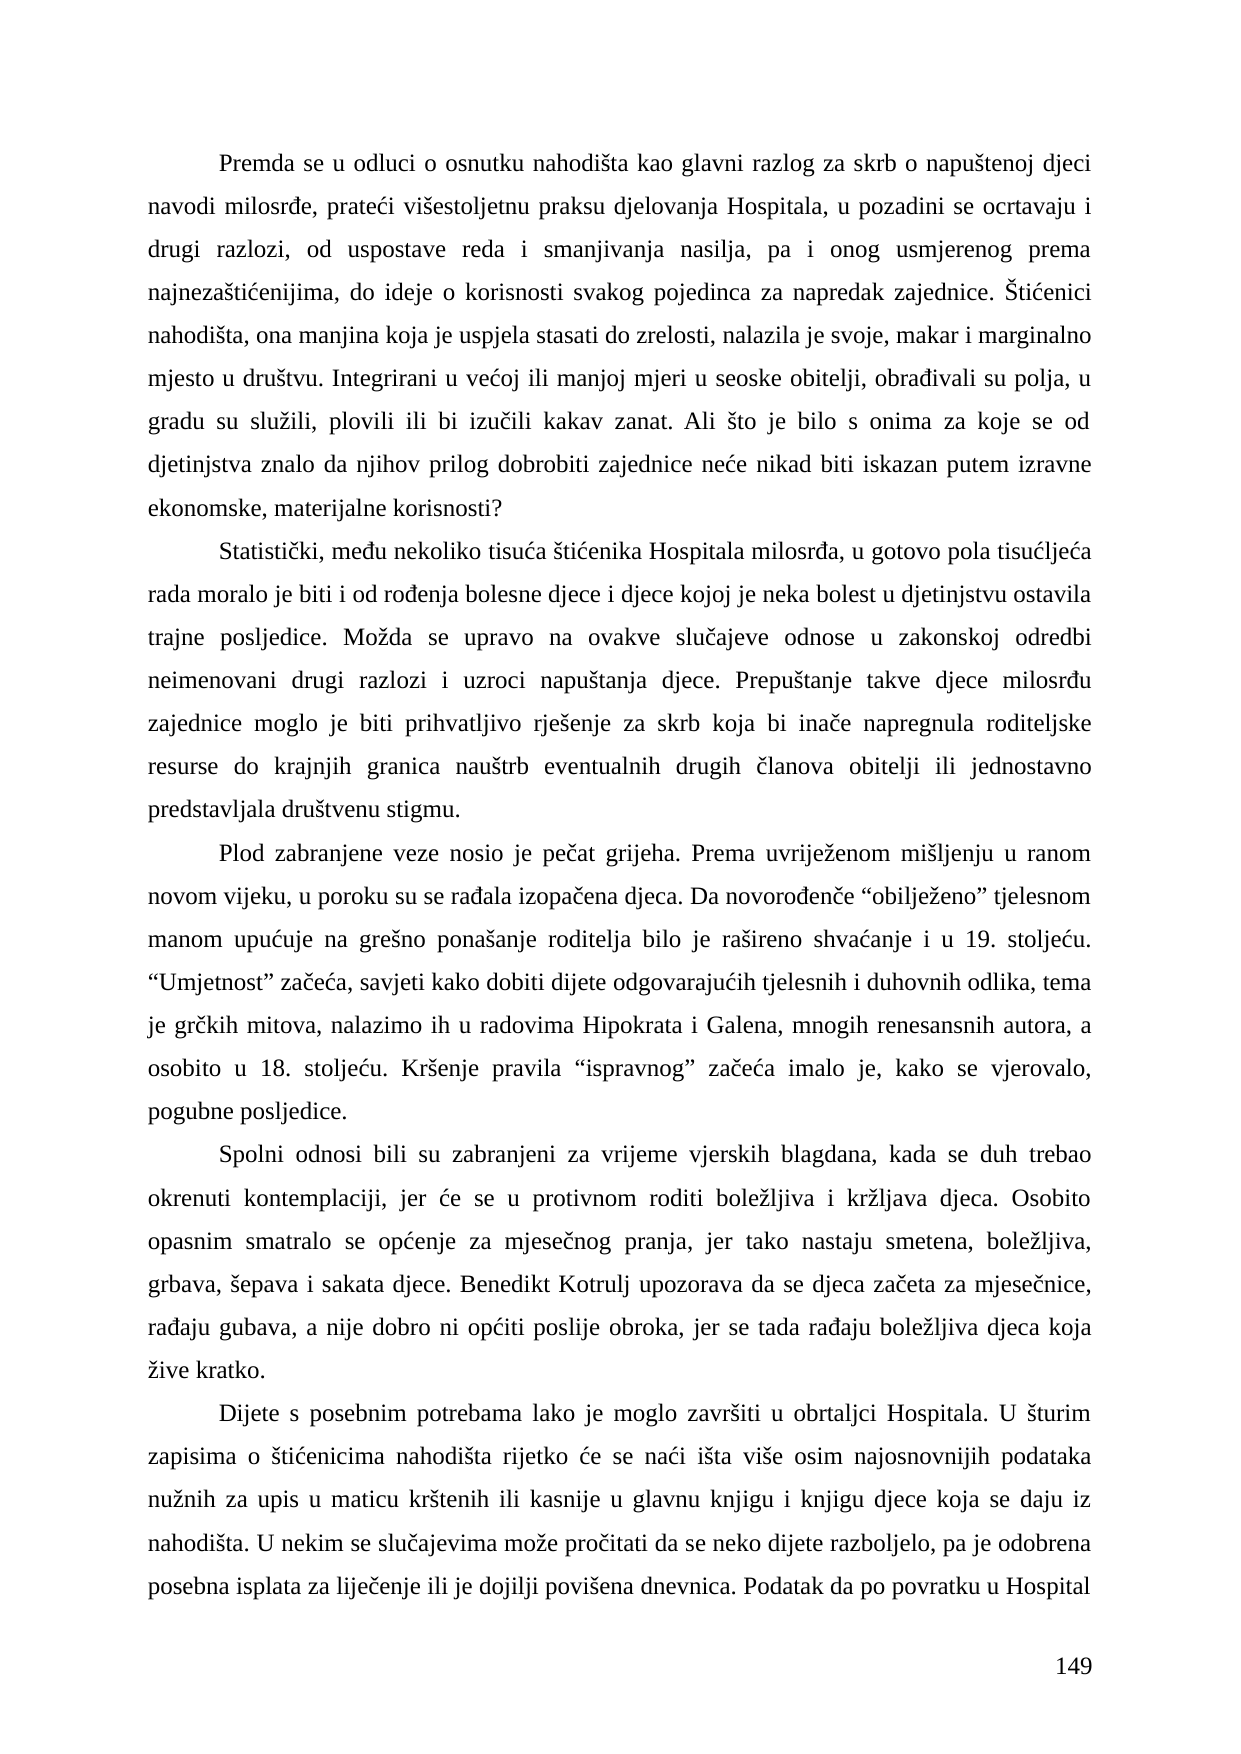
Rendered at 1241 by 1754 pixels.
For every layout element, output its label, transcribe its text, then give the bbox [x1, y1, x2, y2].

text Premda se u odluci o osnutku nahodišta kao glavni razlog za skrb o napuštenoj djeci navodi milosrđe, prateći višestoljetnu praksu djelovanja Hospitala, u pozadini se ocrtavaju i drugi razlozi, od uspostave reda i smanjivanja nasilja, pa i onog usmjerenog prema najnezaštićenijima, do ideje o korisnosti svakog pojedinca za napredak zajednice. Štićenici nahodišta, ona manjina koja je uspjela stasati do zrelosti, nalazila je svoje, makar i marginalno mjesto u društvu. Integrirani u većoj ili manjoj mjeri u seoske obitelji, obrađivali su polja, u gradu su služili, plovili ili bi izučili kakav zanat. Ali što je bilo s onima za koje se od djetinjstva znalo da njihov prilog dobrobiti zajednice neće nikad biti iskazan putem izravne ekonomske, materijalne korisnosti? [148, 148, 1092, 521]
text Statistički, među nekoliko tisuća štićenika Hospitala milosrđa, u gotovo pola tisućljeća rada moralo je biti i od rođenja bolesne djece i djece kojoj je neka bolest u djetinjstvu ostavila trajne posljedice. Možda se upravo na ovakve slučajeve odnose u zakonskoj odredbi neimenovani drugi razlozi i uzroci napuštanja djece. Prepuštanje takve djece milosrđu zajednice moglo je biti prihvatljivo rješenje za skrb koja bi inače napregnula roditeljske resurse do krajnjih granica nauštrb eventualnih drugih članova obitelji ili jednostavno predstavljala društvenu stigmu. [148, 536, 1092, 823]
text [148, 1398, 1092, 1599]
text Spolni odnosi bili su zabranjeni za vrijeme vjerskih blagdana, kada se duh trebao okrenuti kontemplaciji, jer će se u protivnom roditi boležljiva i kržljava djeca. Osobito opasnim smatralo se općenje za mjesečnog pranja, jer tako nastaju smetena, boležljiva, grbava, šepava i sakata djece. Benedikt Kotrulj upozorava da se djeca začeta za mjesečnice, rađaju gubava, a nije dobro ni općiti poslije obroka, jer se tada rađaju boležljiva djeca koja žive kratko. [148, 1139, 1092, 1384]
text Plod zabranjene veze nosio je pečat grijeha. Prema uvriježenom mišljenju u ranom novom vijeku, u poroku su se rađala izopačena djeca. Da novorođenče “obilježeno” tjelesnom manom upućuje na grešno ponašanje roditelja bilo je rašireno shvaćanje i u 19. stoljeću. “Umjetnost” začeća, savjeti kako dobiti dijete odgovarajućih tjelesnih i duhovnih odlika, tema je grčkih mitova, nalazimo ih u radovima Hipokrata i Galena, mnogih renesansnih autora, a osobito u 18. stoljeću. Kršenje pravila “ispravnog” začeća imalo je, kako se vjerovalo, pogubne posljedice. [148, 838, 1092, 1125]
